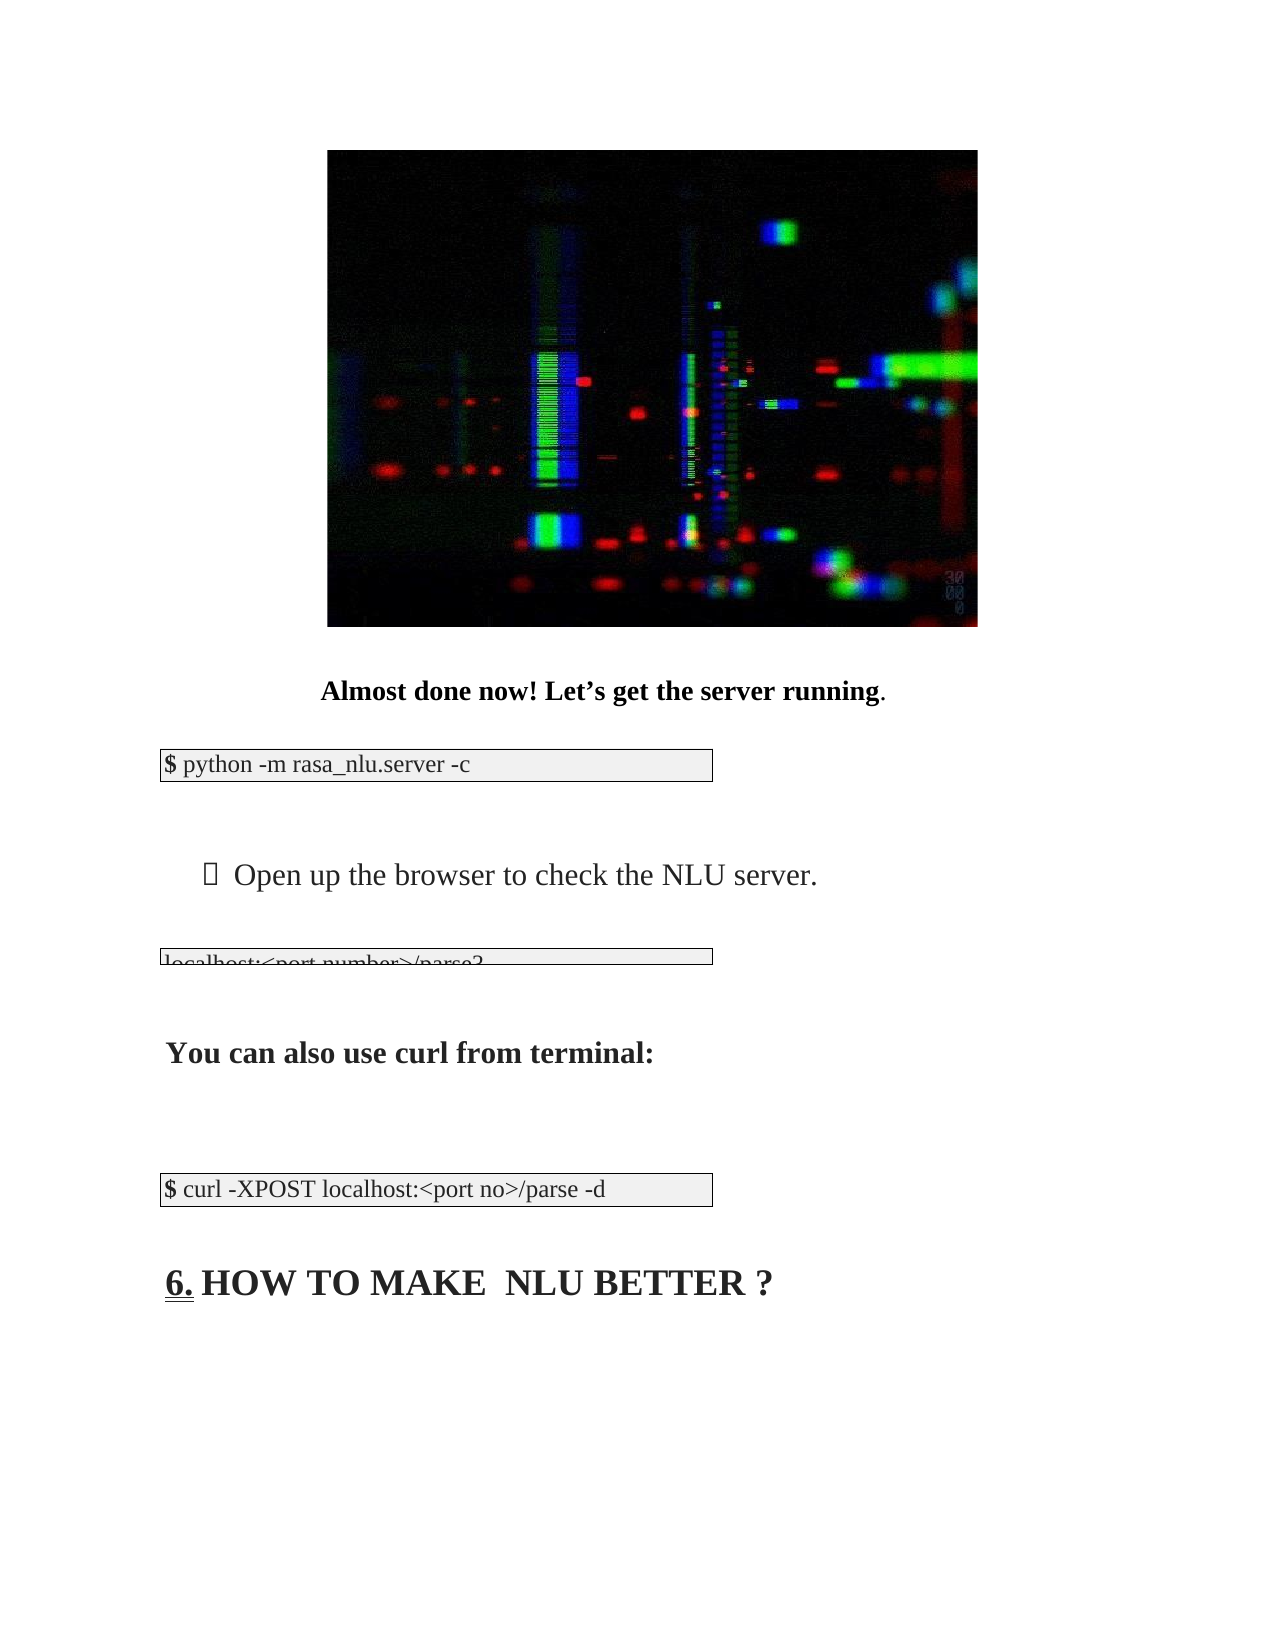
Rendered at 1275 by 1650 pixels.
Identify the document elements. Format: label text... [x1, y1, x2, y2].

picture [327, 150, 978, 627]
text You can also use curl from terminal: [165, 1034, 1160, 1070]
text  Open up the browser to check the NLU server. [201, 852, 1160, 894]
text Almost done now! Let’s get the server running. [320, 673, 1160, 706]
list HOW TO MAKE NLU BETTER ? [165, 1260, 1160, 1303]
